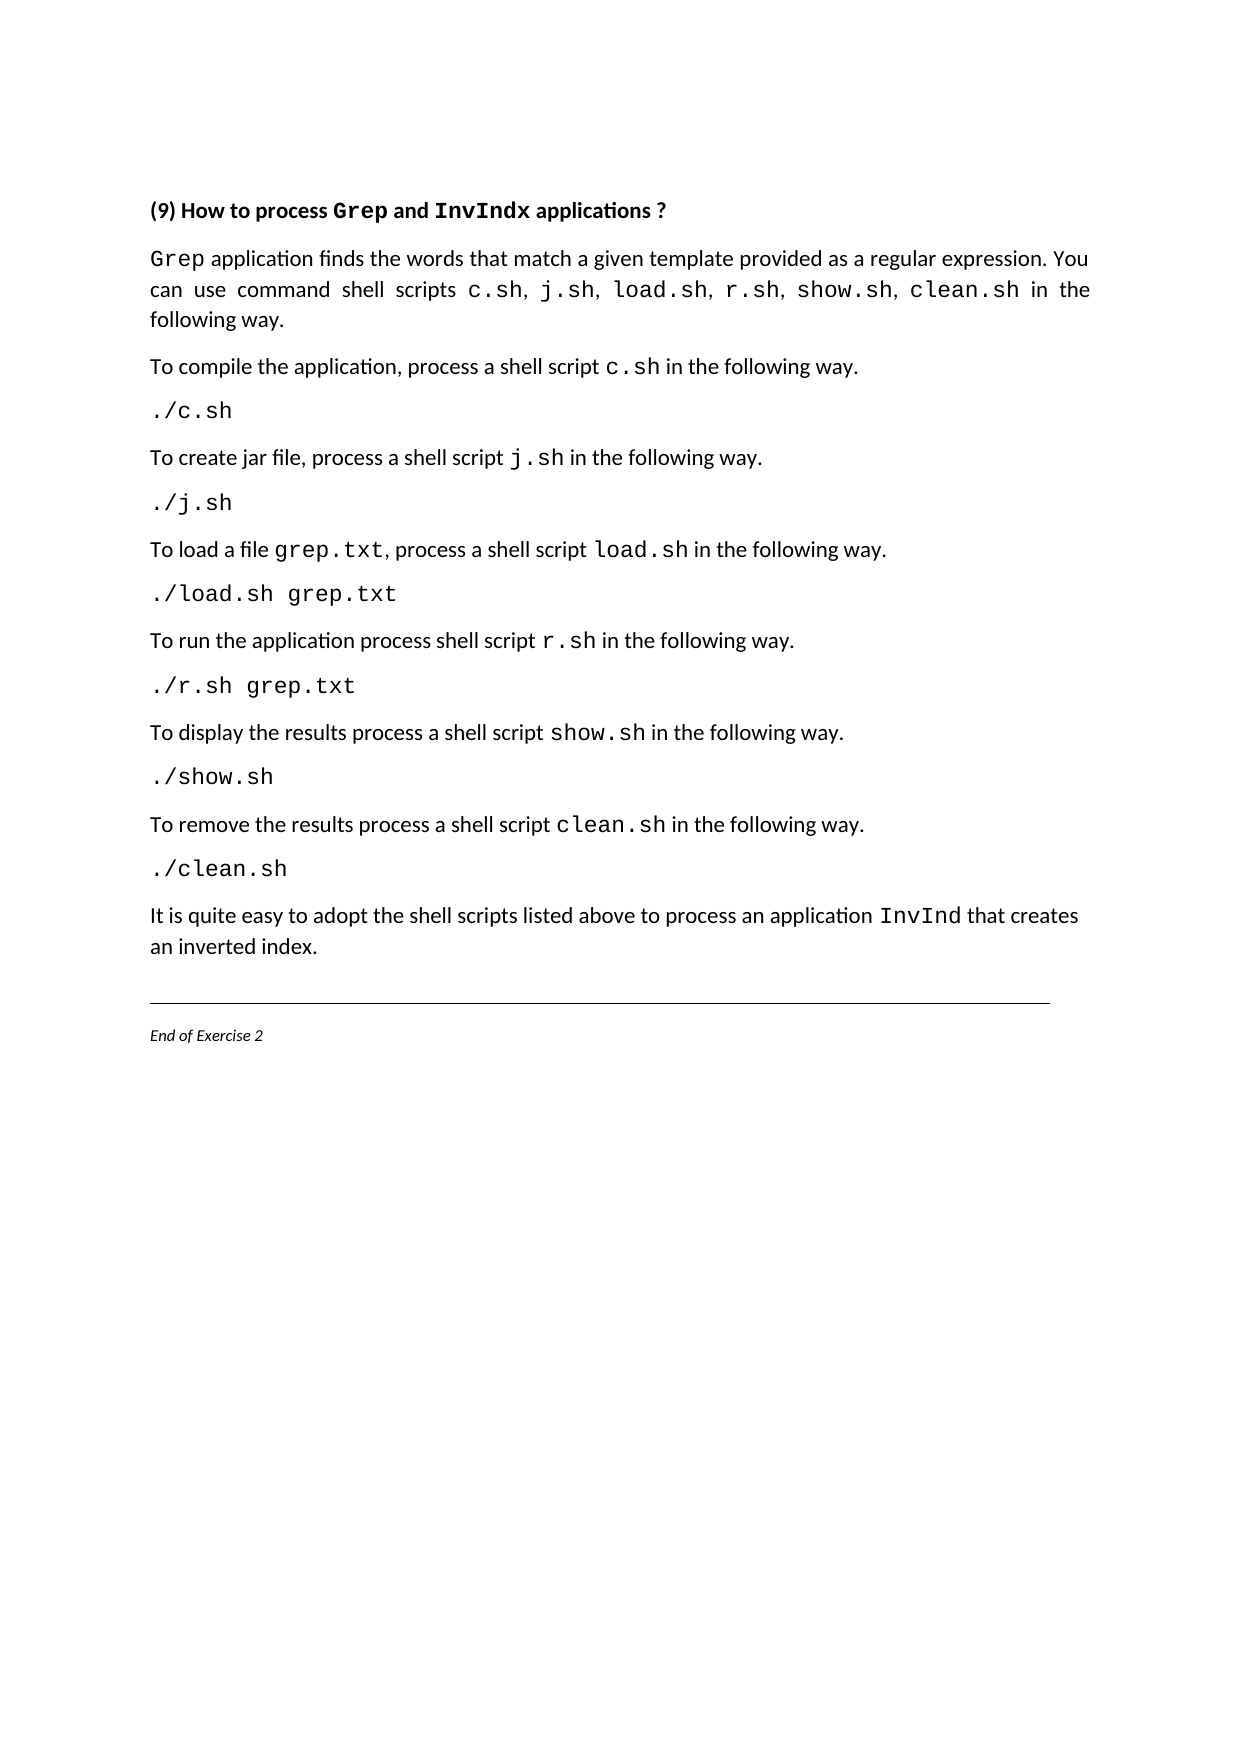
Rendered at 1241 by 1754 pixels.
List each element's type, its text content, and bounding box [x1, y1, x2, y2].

text To compile the application, process a shell script c.sh in the following way. [150, 352, 1090, 381]
text To remove the results process a shell script clean.sh in the following way. [150, 810, 1090, 839]
text To load a file grep.txt, process a shell script load.sh in the following way. [150, 535, 1090, 564]
text It is quite easy to adopt the shell scripts listed above to process an application InvInd that creates an inverted index. [150, 901, 1090, 960]
text (9) How to process Grep and InvIndx applications ? [150, 196, 1090, 226]
text End of Exercise 2 [150, 1025, 1090, 1045]
text To create jar file, process a shell script j.sh in the following way. [150, 443, 1090, 473]
text To run the application process shell script r.sh in the following way. [150, 627, 1090, 656]
text ./show.sh [150, 766, 1090, 792]
text To display the results process a shell script show.sh in the following way. [150, 718, 1090, 747]
text ./r.sh grep.txt [150, 674, 1090, 700]
text ./clean.sh [150, 857, 1090, 883]
text ./j.sh [150, 491, 1090, 517]
text ./c.sh [150, 399, 1090, 425]
text Grep application finds the words that match a given template provided as a regular expression. You can use command shell scripts c.sh, j.sh, load.sh, r.sh, show.sh, clean.sh in the following way. [150, 244, 1090, 333]
text ./load.sh grep.txt [150, 582, 1090, 608]
